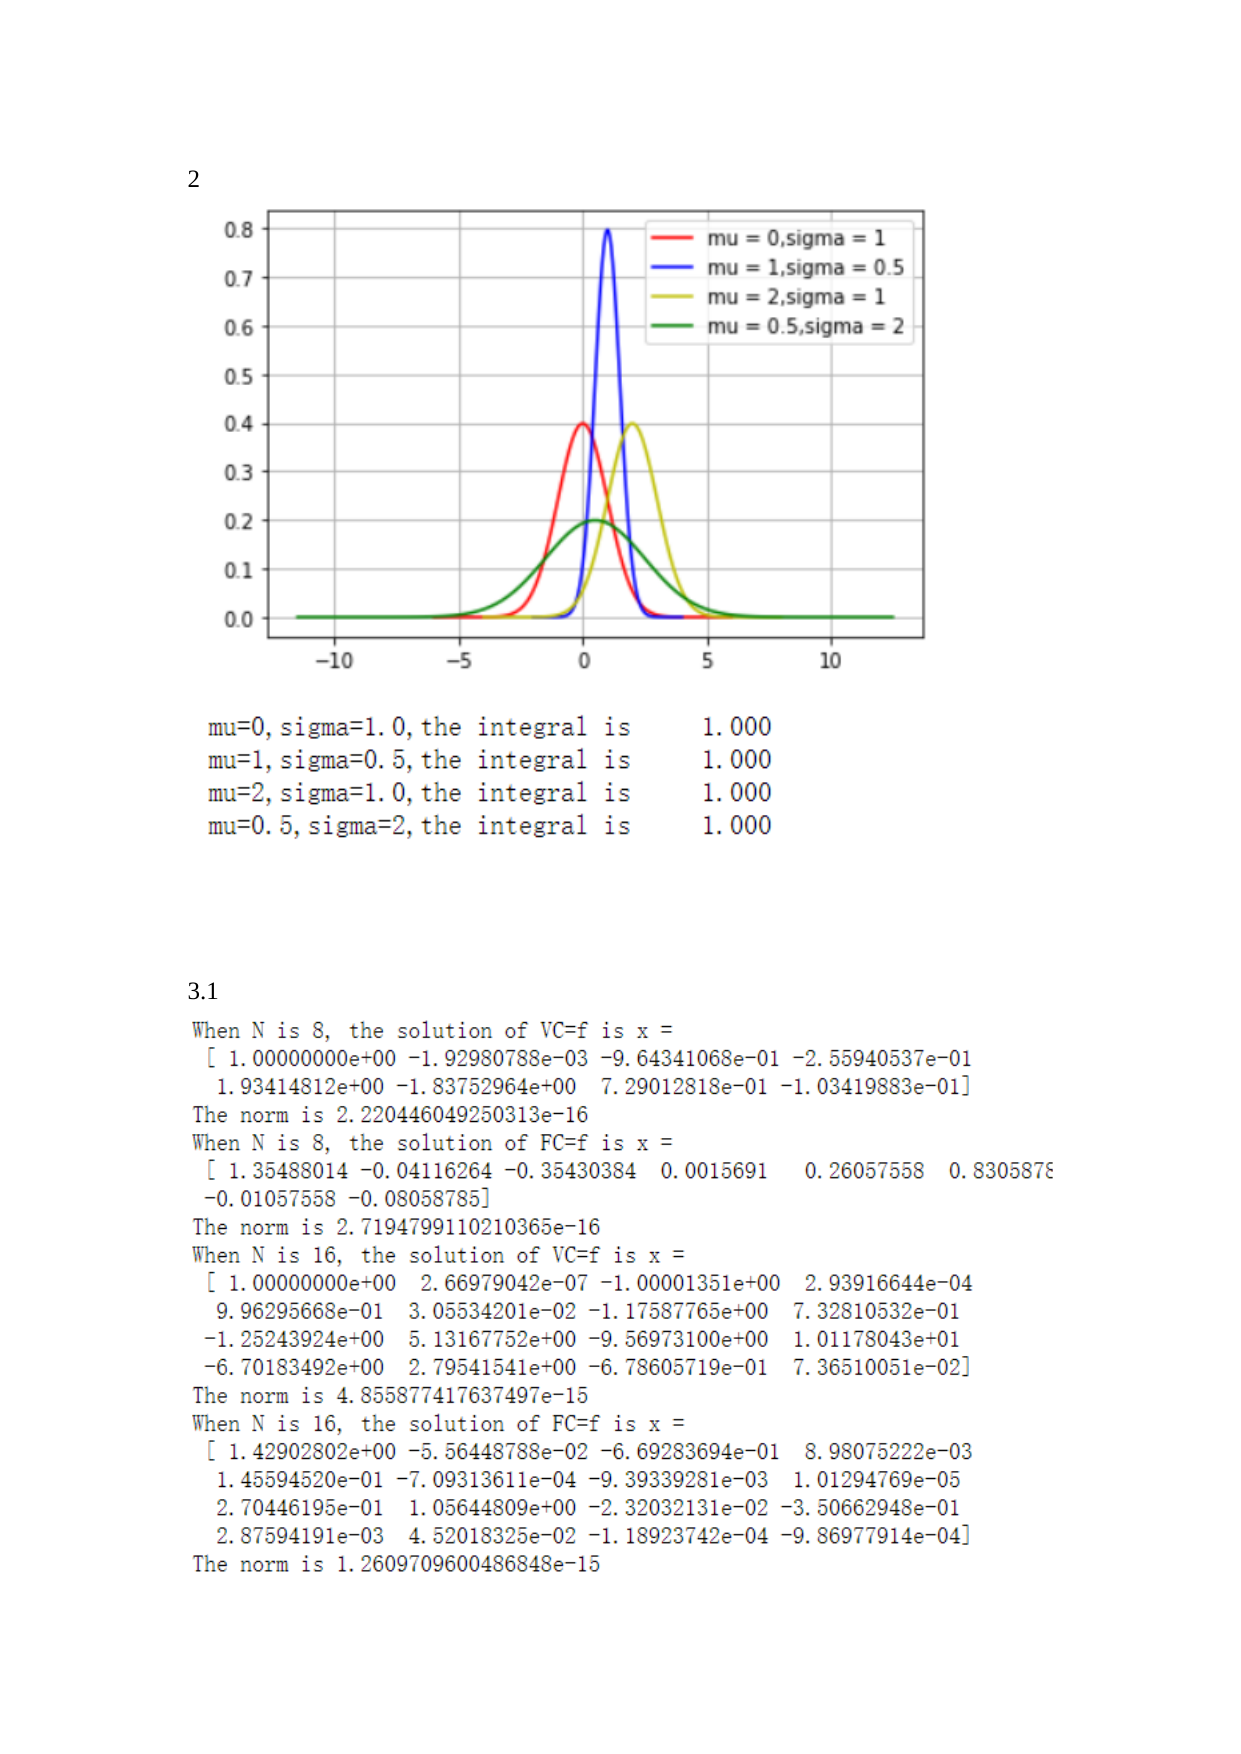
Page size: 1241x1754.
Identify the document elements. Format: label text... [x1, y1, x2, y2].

text 2 [187, 162, 1053, 194]
picture [187, 1007, 1053, 1589]
picture [187, 194, 1021, 850]
text 3.1 [187, 974, 1053, 1007]
